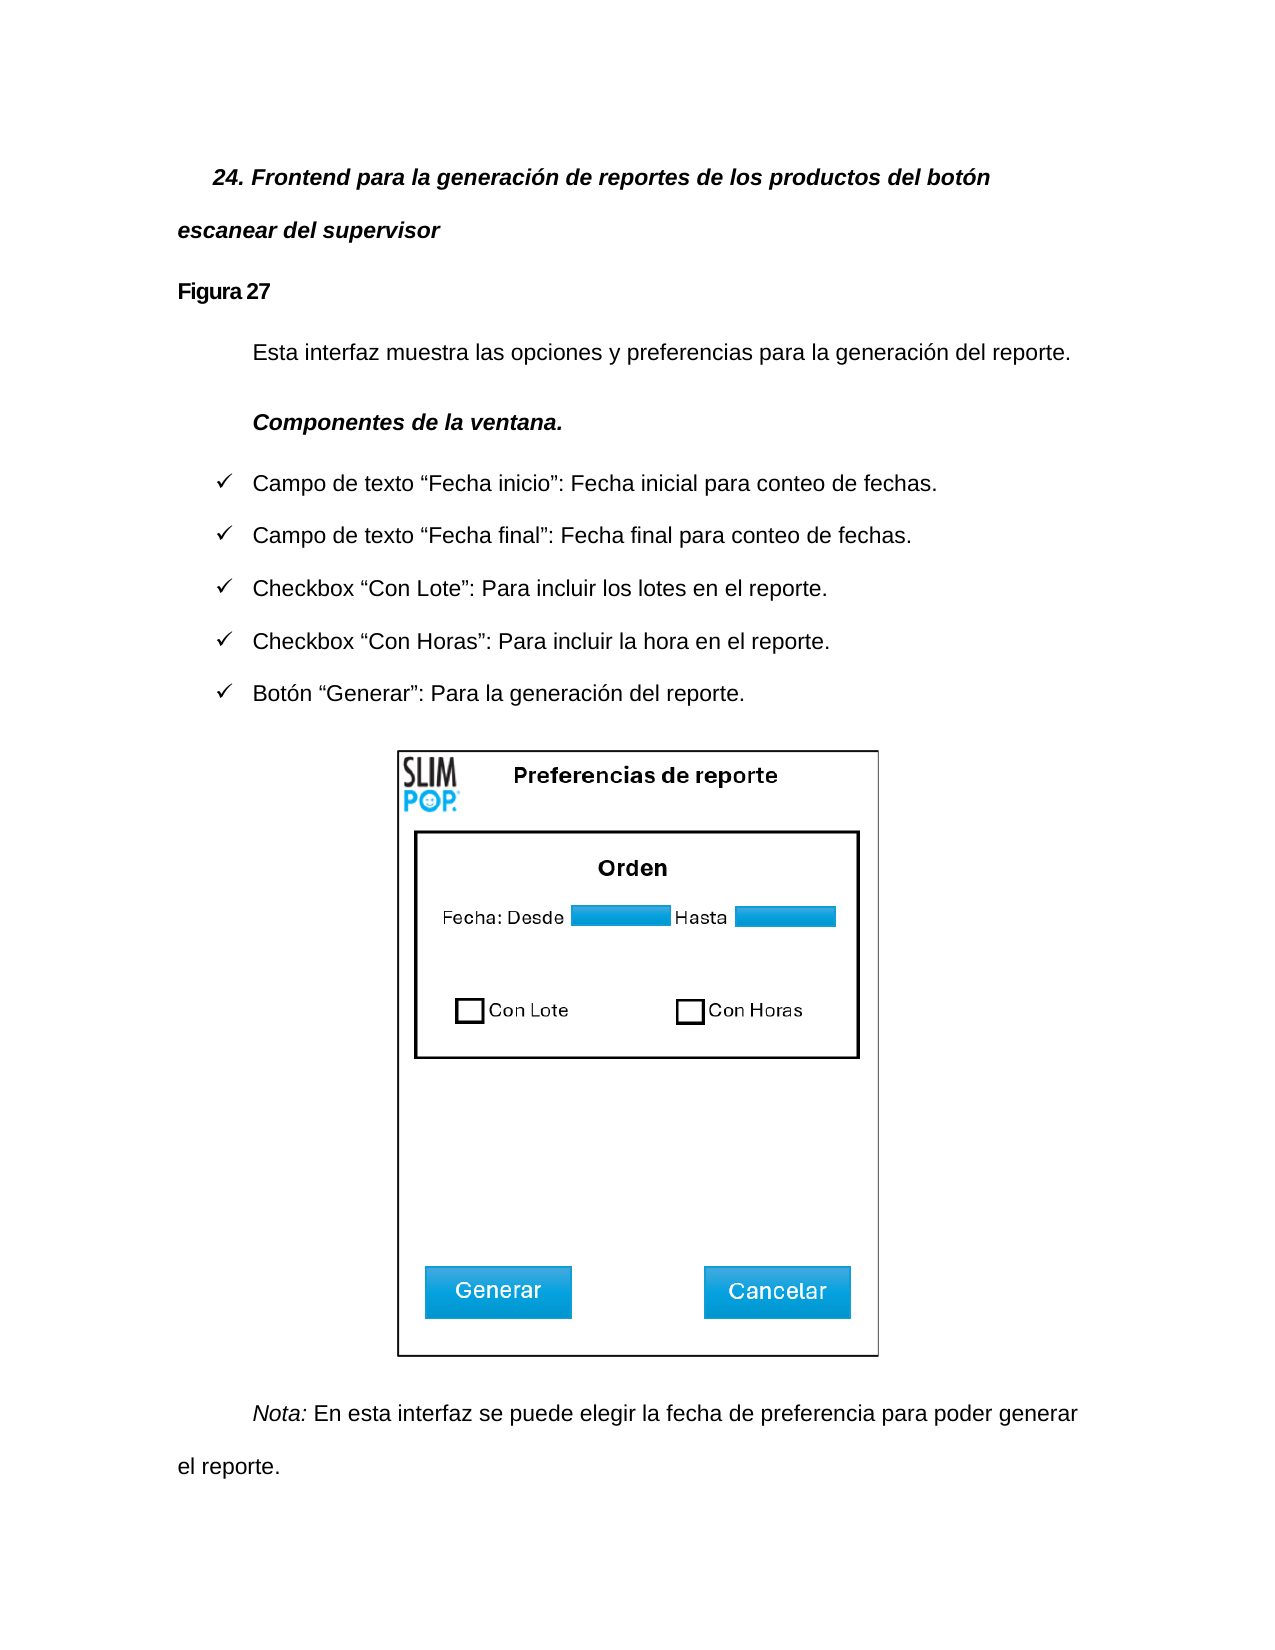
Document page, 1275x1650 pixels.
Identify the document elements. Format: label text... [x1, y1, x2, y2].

picture [396, 749, 879, 1358]
text Esta interfaz muestra las opciones y preferencias para la generación del reporte. [177, 339, 1098, 365]
text Nota: En esta interfaz se puede elegir la fecha de preferencia para poder generar el reporte. [177, 1400, 1098, 1479]
list Campo de texto “Fecha final”: Fecha final para conteo de fechas. [215, 522, 1098, 548]
list Checkbox “Con Lote”: Para incluir los lotes en el reporte. [215, 575, 1098, 601]
subtitle Frontend para la generación de reportes de los productos del botón escanear del supervisor [177, 164, 1098, 243]
title Figura 27 [177, 278, 1098, 304]
list Campo de texto “Fecha inicio”: Fecha inicial para conteo de fechas. [215, 469, 1098, 496]
subtitle Componentes de la ventana. [177, 408, 1098, 435]
list Checkbox “Con Horas”: Para incluir la hora en el reporte. [215, 628, 1098, 654]
list Botón “Generar”: Para la generación del reporte. [215, 680, 1098, 707]
